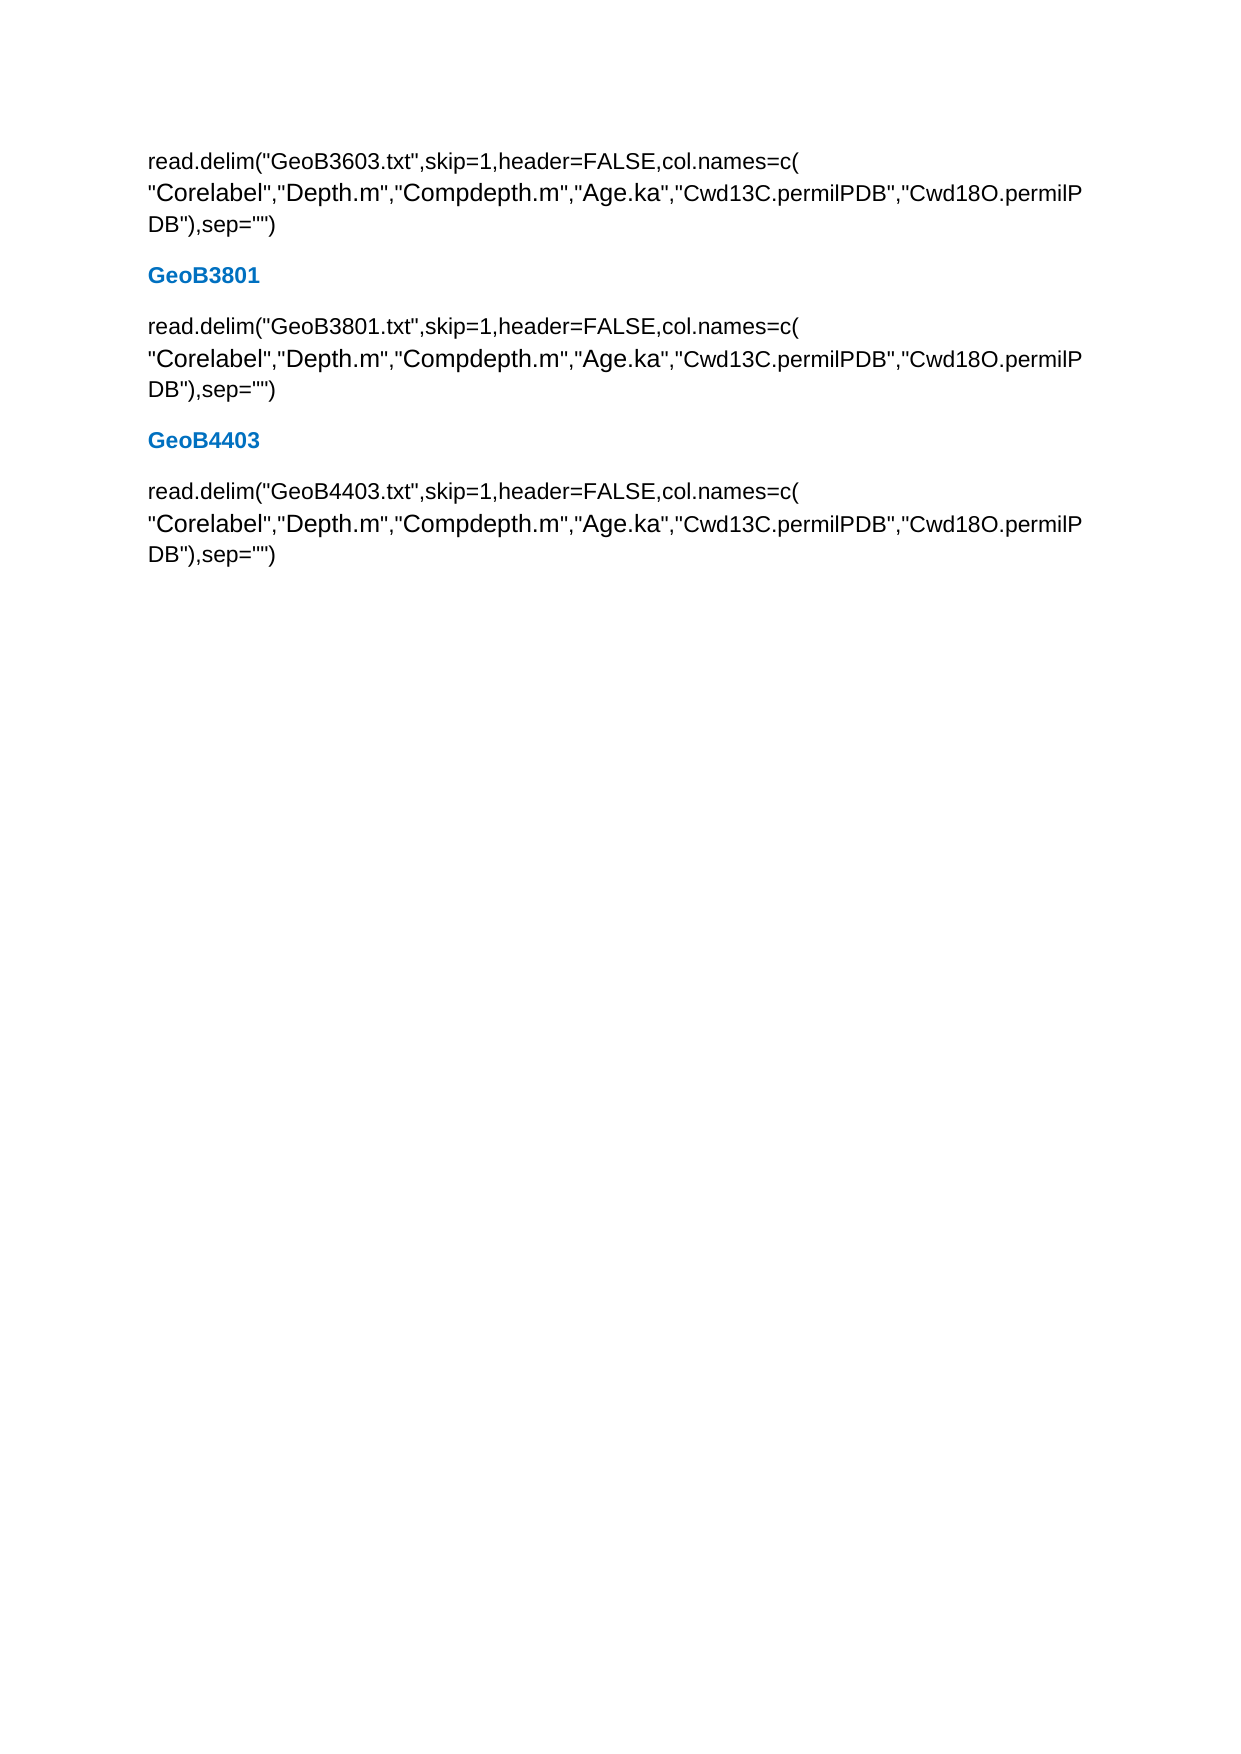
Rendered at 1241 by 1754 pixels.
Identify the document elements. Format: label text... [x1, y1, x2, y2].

text read.delim("GeoB3801.txt",skip=1,header=FALSE,col.names=c("Corelabel","Depth.m","Compdepth.m","Age.ka","Cwd13C.permilPDB","Cwd18O.permilPDB"),sep="") [148, 313, 1093, 402]
text read.delim("GeoB3603.txt",skip=1,header=FALSE,col.names=c("Corelabel","Depth.m","Compdepth.m","Age.ka","Cwd13C.permilPDB","Cwd18O.permilPDB"),sep="") [148, 148, 1093, 237]
text GeoB4403 [148, 427, 1093, 453]
text GeoB3801 [148, 262, 1093, 288]
text read.delim("GeoB4403.txt",skip=1,header=FALSE,col.names=c("Corelabel","Depth.m","Compdepth.m","Age.ka","Cwd13C.permilPDB","Cwd18O.permilPDB"),sep="") [148, 478, 1093, 568]
